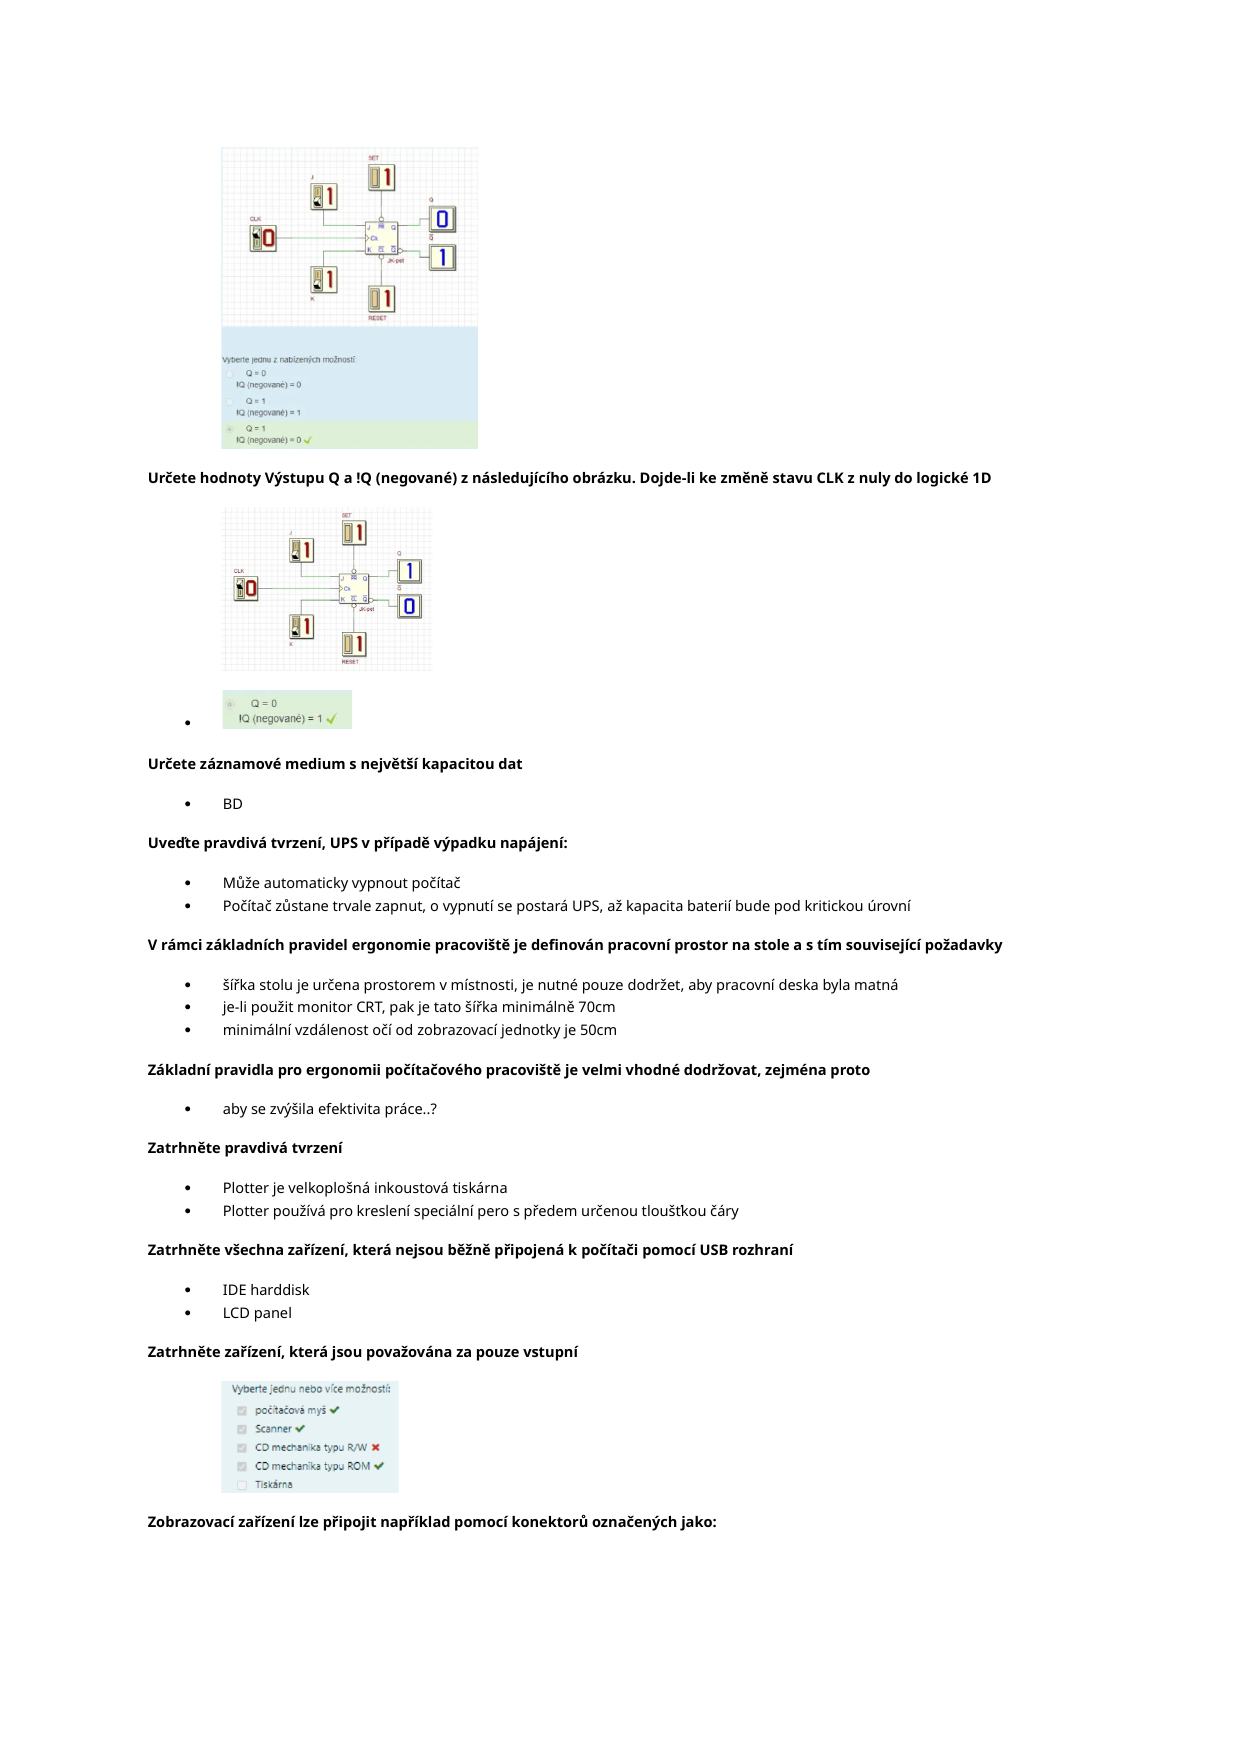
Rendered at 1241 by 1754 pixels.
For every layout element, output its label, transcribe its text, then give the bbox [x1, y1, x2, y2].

list minimální vzdálenost očí od zobrazovací jednotky je 50cm [185, 1020, 1093, 1040]
list Plotter je velkoplošná inkoustová tiskárna [185, 1178, 1093, 1198]
text Zatrhněte všechna zařízení, která nejsou běžně připojená k počítači pomocí USB rozhraní [148, 1240, 1093, 1260]
list Počítač zůstane trvale zapnut, o vypnutí se postará UPS, až kapacita baterií bude pod kritickou úrovní [185, 895, 1093, 915]
list aby se zvýšila efektivita práce..? [185, 1099, 1093, 1119]
list šířka stolu je určena prostorem v místnosti, je nutné pouze dodržet, aby pracovní deska byla matná [185, 974, 1093, 994]
text V rámci základních pravidel ergonomie pracoviště je definován pracovní prostor na stole a s tím související požadavky [148, 935, 1093, 955]
list BD [185, 793, 1093, 813]
picture [221, 507, 433, 671]
list IDE harddisk [185, 1279, 1093, 1299]
picture [221, 147, 479, 449]
text Zobrazovací zařízení lze připojit například pomocí konektorů označených jako: [148, 1512, 1093, 1532]
text Uveďte pravdivá tvrzení, UPS v případě výpadku napájení: [148, 833, 1093, 853]
picture [221, 1381, 399, 1493]
list LCD panel [185, 1302, 1093, 1322]
list Může automaticky vypnout počítač [185, 872, 1093, 892]
list Plotter používá pro kreslení speciální pero s předem určenou tloušťkou čáry [185, 1201, 1093, 1221]
text Zatrhněte pravdivá tvrzení [148, 1138, 1093, 1158]
text Určete hodnoty Výstupu Q a !Q (negované) z následujícího obrázku. Dojde-li ke změně stavu CLK z nuly do logické 1D [148, 468, 1093, 488]
text Určete záznamové medium s největší kapacitou dat [148, 754, 1093, 774]
picture [222, 690, 353, 729]
text Zatrhněte zařízení, která jsou považována za pouze vstupní [148, 1342, 1093, 1362]
text Základní pravidla pro ergonomii počítačového pracoviště je velmi vhodné dodržovat, zejména proto [148, 1059, 1093, 1079]
list je-li použit monitor CRT, pak je tato šířka minimálně 70cm [185, 997, 1093, 1017]
